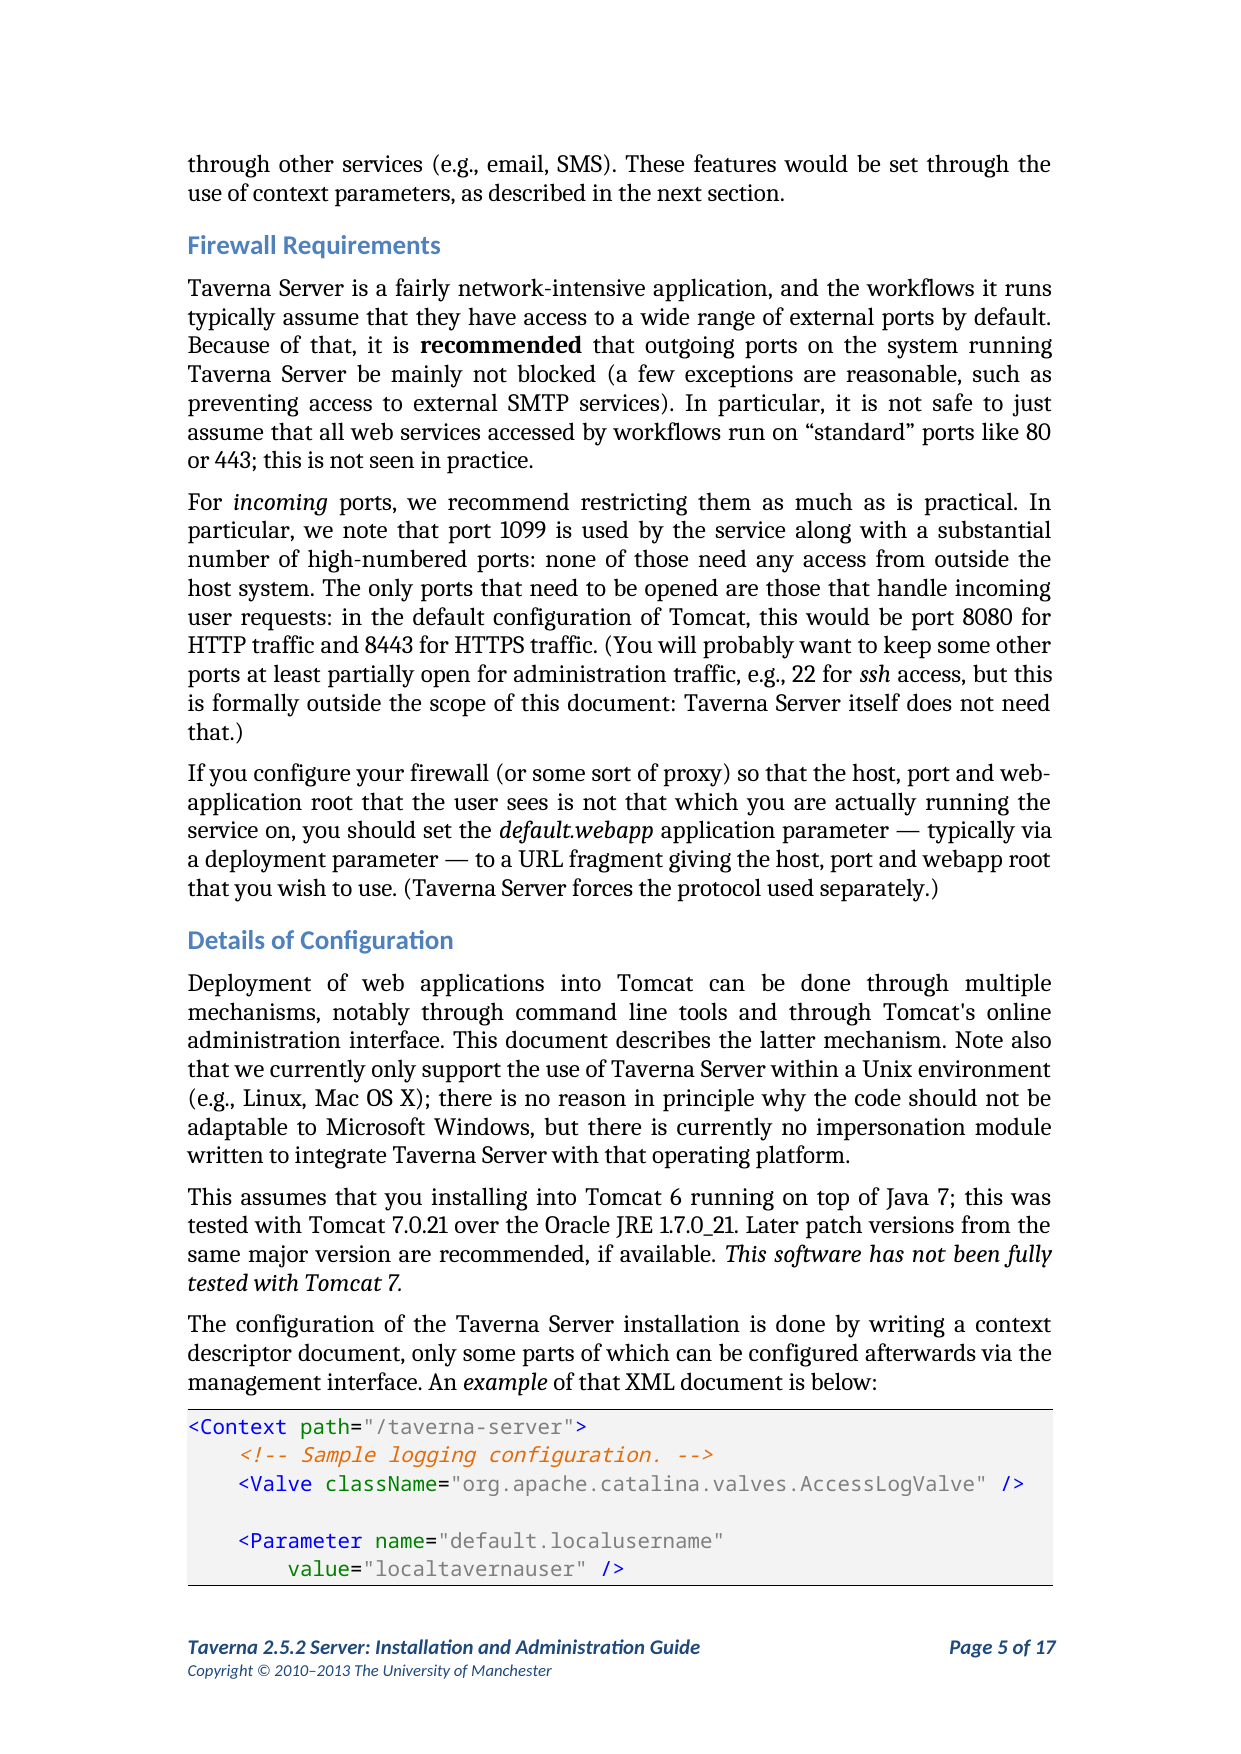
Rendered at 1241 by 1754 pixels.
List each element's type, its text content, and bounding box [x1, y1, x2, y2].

subtitle Firewall Requirements [187, 228, 1053, 261]
text <Context path="/taverna-server"> [187, 1410, 1053, 1441]
text This assumes that you installing into Tomcat 6 running on top of Java 7; this was tested with Tomcat 7.0.21 over the Oracle JRE 1.7.0_21. Later patch versions from the same major version are recommended, if available. This software has not been fully tested with Tomcat 7. [187, 1183, 1053, 1298]
text For incoming ports, we recommend restricting them as much as is practical. In particular, we note that port 1099 is used by the service along with a substantial number of high-numbered ports: none of those need any access from outside the host system. The only ports that need to be opened are those that handle incoming user requests: in the default configuration of Tomcat, this would be port 8080 for HTTP traffic and 8443 for HTTPS traffic. (You will probably want to keep some other ports at least partially open for administration traffic, e.g., 22 for ssh access, but this is formally outside the scope of this document: Taverna Server itself does not need that.) [187, 488, 1053, 746]
text <Valve className="org.apache.catalina.valves.AccessLogValve" /> [187, 1469, 1053, 1497]
text <Parameter name="default.localusername" [187, 1526, 1053, 1551]
subtitle Details of Configuration [187, 923, 1053, 956]
text If you configure your firewall (or some sort of proxy) so that the host, port and web-application root that the user sees is not that which you are actually running the service on, you should set the default.webapp application parameter — typically via a deployment parameter — to a URL fragment giving the host, port and webapp root that you wish to use. (Taverna Server forces the protocol used separately.) [187, 759, 1053, 903]
text The configuration of the Taverna Server installation is done by writing a context descriptor document, only some parts of which can be configured afterwards via the management interface. An example of that XML document is below: [187, 1310, 1053, 1396]
text value="localtavernauser" /> [187, 1551, 1053, 1586]
text Taverna Server is a fairly network-intensive application, and the workflows it runs typically assume that they have access to a wide range of external ports by default. Because of that, it is recommended that outgoing ports on the system running Taverna Server be mainly not blocked (a few exceptions are reasonable, such as preventing access to external SMTP services). In particular, it is not safe to just assume that all web services accessed by workflows run on “standard” ports like 80 or 443; this is not seen in practice. [187, 274, 1053, 475]
text Deployment of web applications into Tomcat can be done through multiple mechanisms, notably through command line tools and through Tomcat's online administration interface. This document describes the latter mechanism. Note also that we currently only support the use of Taverna Server within a Unix environment (e.g., Linux, Mac OS X); there is no reason in principle why the code should not be adaptable to Microsoft Windows, but there is currently no impersonation module written to integrate Taverna Server with that operating platform. [187, 969, 1053, 1170]
text <!-- Sample logging configuration. --> [187, 1441, 1053, 1469]
